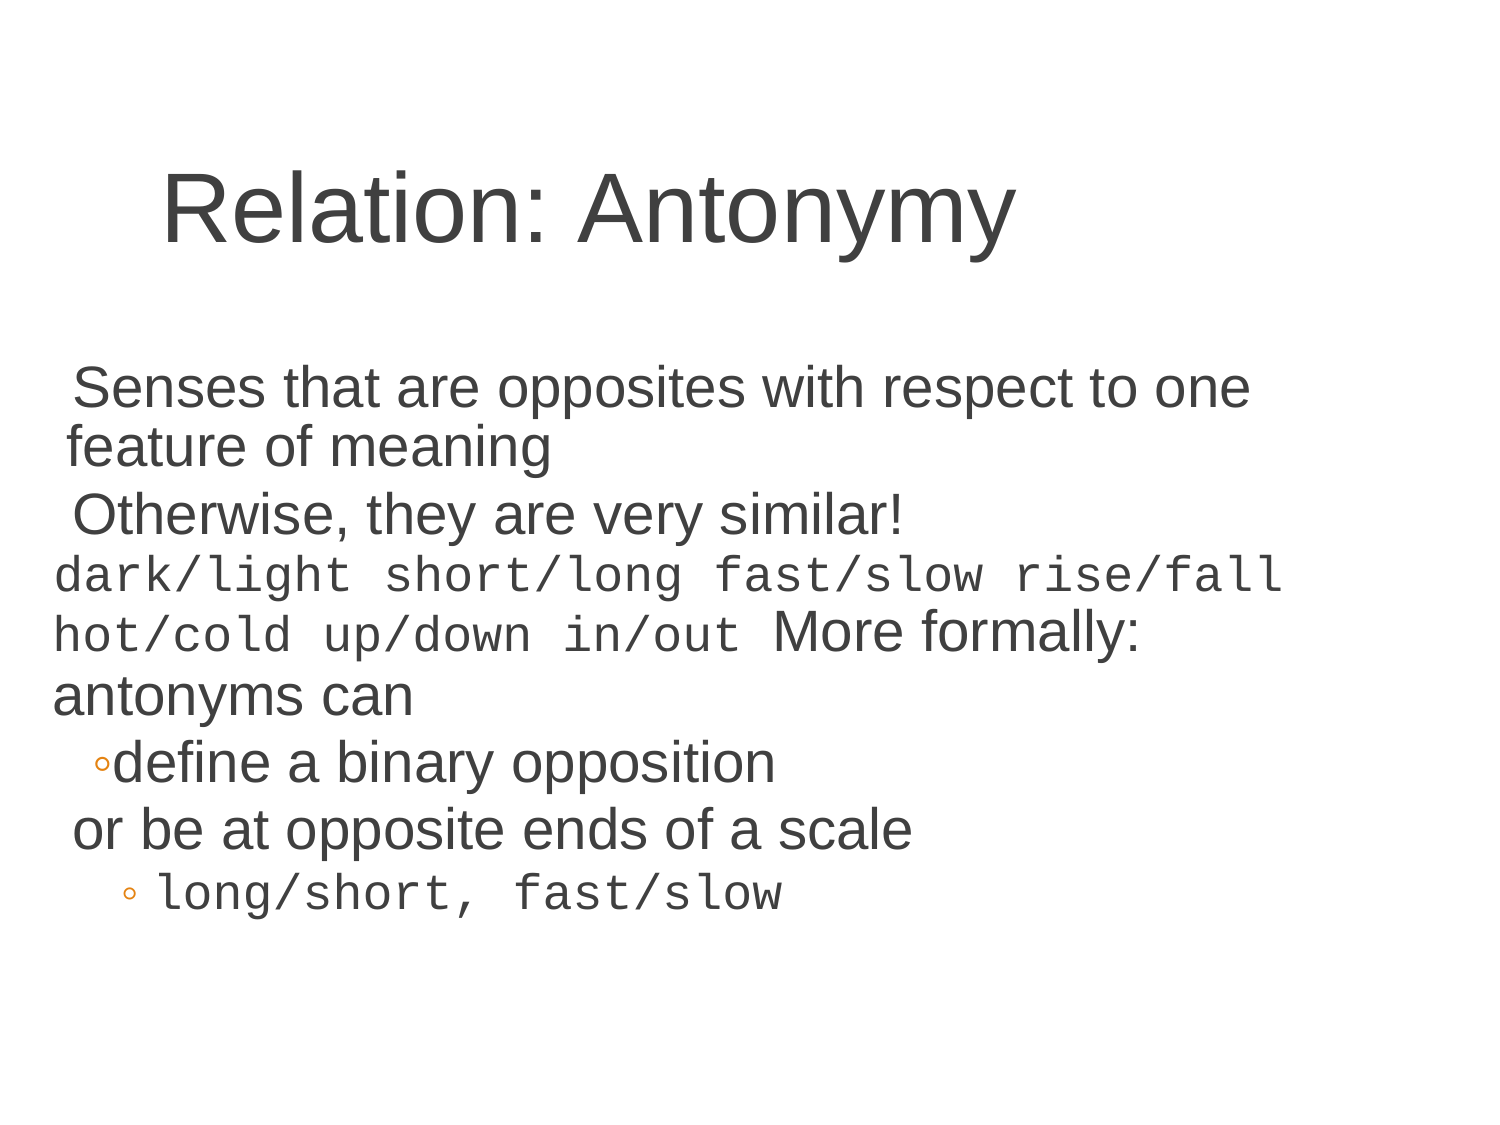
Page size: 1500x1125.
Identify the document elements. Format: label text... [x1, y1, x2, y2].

text Otherwise, they are very similar! [72, 480, 1500, 547]
text dark/light short/long fast/slow rise/fall hot/cold up/down in/out More formally: antonyms can [52, 550, 1370, 728]
text or be at opposite ends of a scale [72, 795, 1500, 862]
text Relation: Antonymy [160, 150, 1500, 264]
text ◦ long/short, fast/slow [121, 862, 1500, 924]
text ◦define a binary opposition [92, 728, 1500, 795]
text Senses that are opposites with respect to one feature of meaning [66, 360, 1422, 479]
